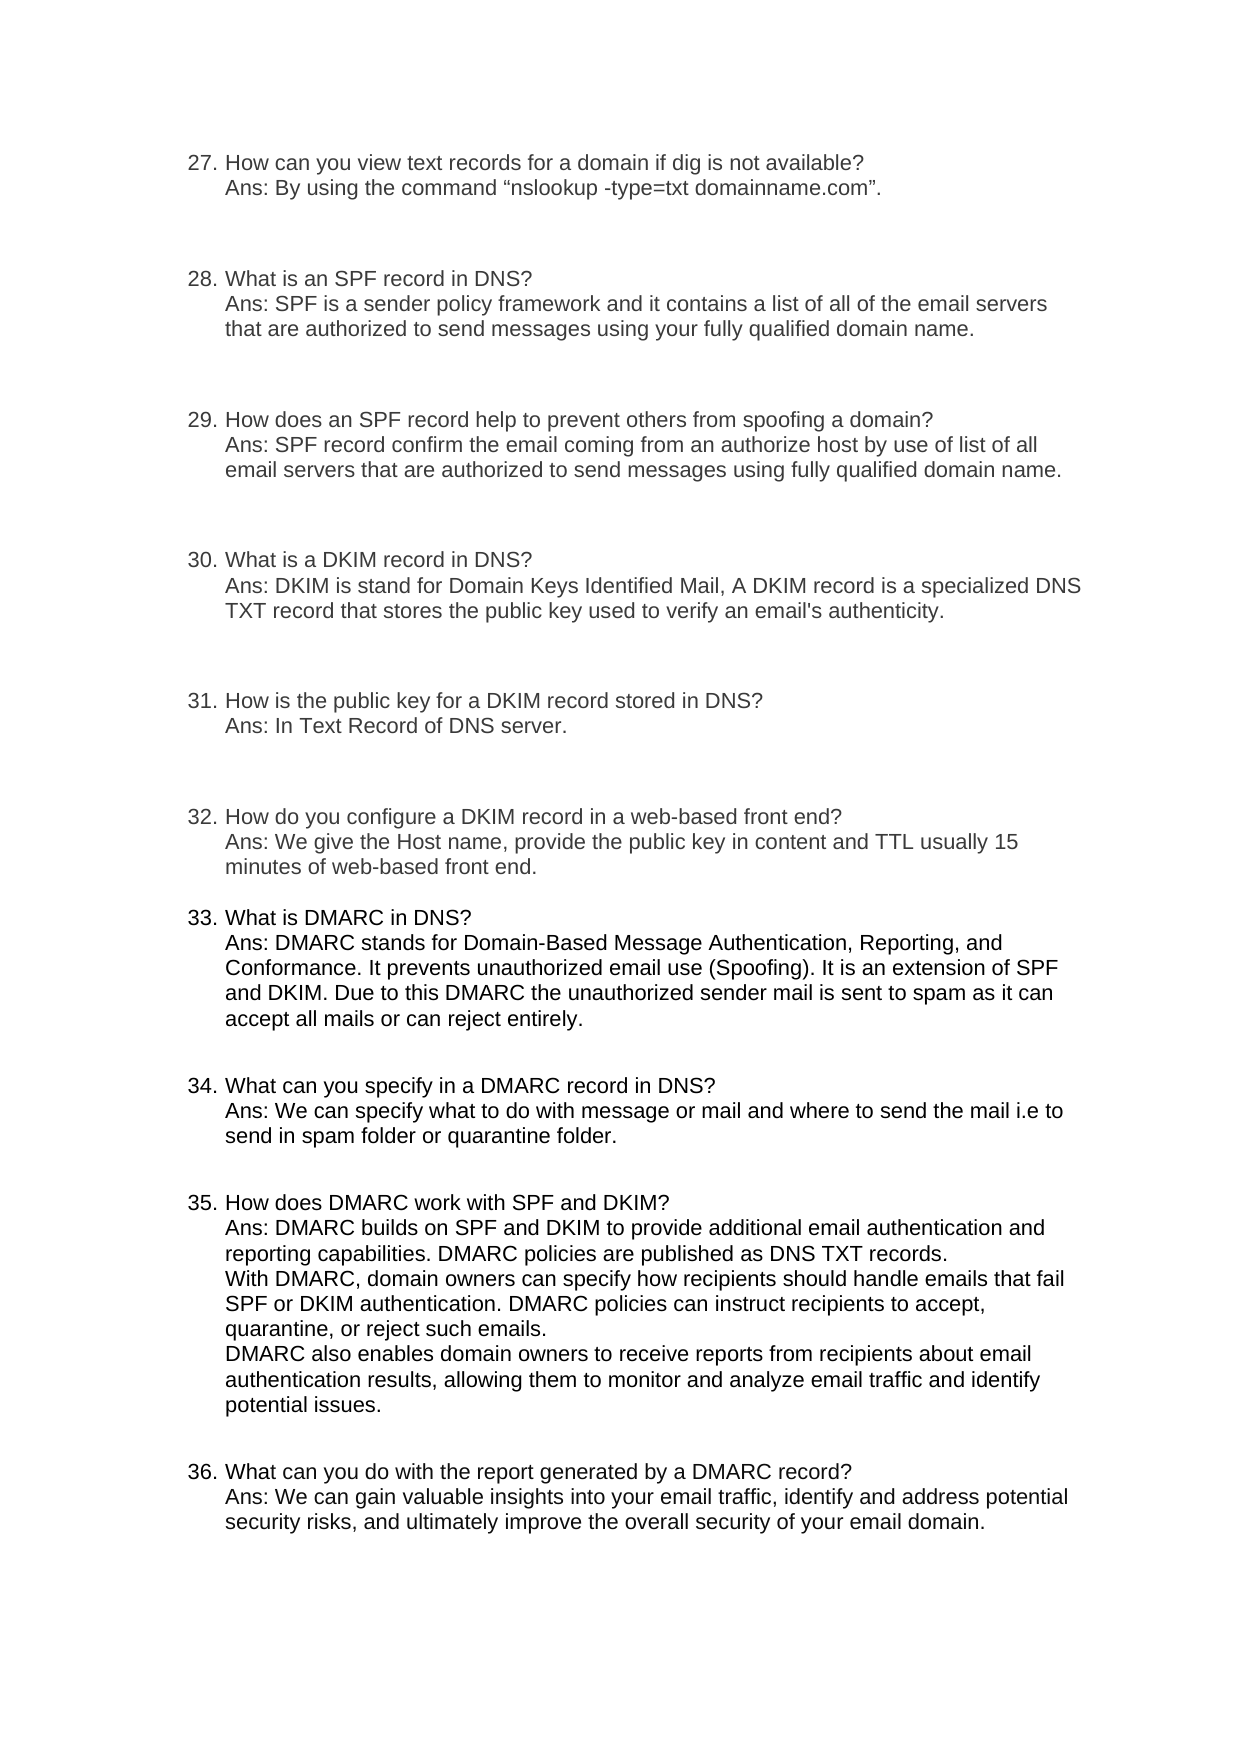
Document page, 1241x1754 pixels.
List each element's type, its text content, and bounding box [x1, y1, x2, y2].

list What is a DKIM record in DNS? Ans: DKIM is stand for Domain Keys Identified Mail, A DKIM record is a specialized DNS TXT record that stores the public key used to verify an email's authenticity. [187, 547, 1090, 623]
list What can you specify in a DMARC record in DNS? Ans: We can specify what to do with message or mail and where to send the mail i.e to send in spam folder or quarantine folder. [187, 1072, 1090, 1148]
list What is an SPF record in DNS? Ans: SPF is a sender policy framework and it contains a list of all of the email servers that are authorized to send messages using your fully qualified domain name. [187, 266, 1090, 341]
list How does an SPF record help to prevent others from spoofing a domain? Ans: SPF record confirm the email coming from an authorize host by use of list of all email servers that are authorized to send messages using fully qualified domain name. [187, 406, 1090, 482]
list How is the public key for a DKIM record stored in DNS? Ans: In Text Record of DNS server. [187, 688, 1090, 738]
list How does DMARC work with SPF and DKIM? Ans: DMARC builds on SPF and DKIM to provide additional email authentication and reporting capabilities. DMARC policies are published as DNS TXT records. With DMARC, domain owners can specify how recipients should handle emails that fail SPF or DKIM authentication. DMARC policies can instruct recipients to accept, quarantine, or reject such emails. DMARC also enables domain owners to receive reports from recipients about email authentication results, allowing them to monitor and analyze email traffic and identify potential issues. [187, 1190, 1090, 1417]
list What can you do with the report generated by a DMARC record? Ans: We can gain valuable insights into your email traffic, identify and address potential security risks, and ultimately improve the overall security of your email domain. [187, 1459, 1090, 1534]
list How can you view text records for a domain if dig is not available? Ans: By using the command “nslookup -type=txt domainname.com”. [187, 150, 1090, 200]
list How do you configure a DKIM record in a web-based front end? Ans: We give the Host name, provide the public key in content and TTL usually 15 minutes of web-based front end. [187, 804, 1090, 879]
list What is DMARC in DNS? Ans: DMARC stands for Domain-Based Message Authentication, Reporting, and Conformance. It prevents unauthorized email use (Spoofing). It is an extension of SPF and DKIM. Due to this DMARC the unauthorized sender mail is sent to spam as it can accept all mails or can reject entirely. [187, 904, 1090, 1031]
